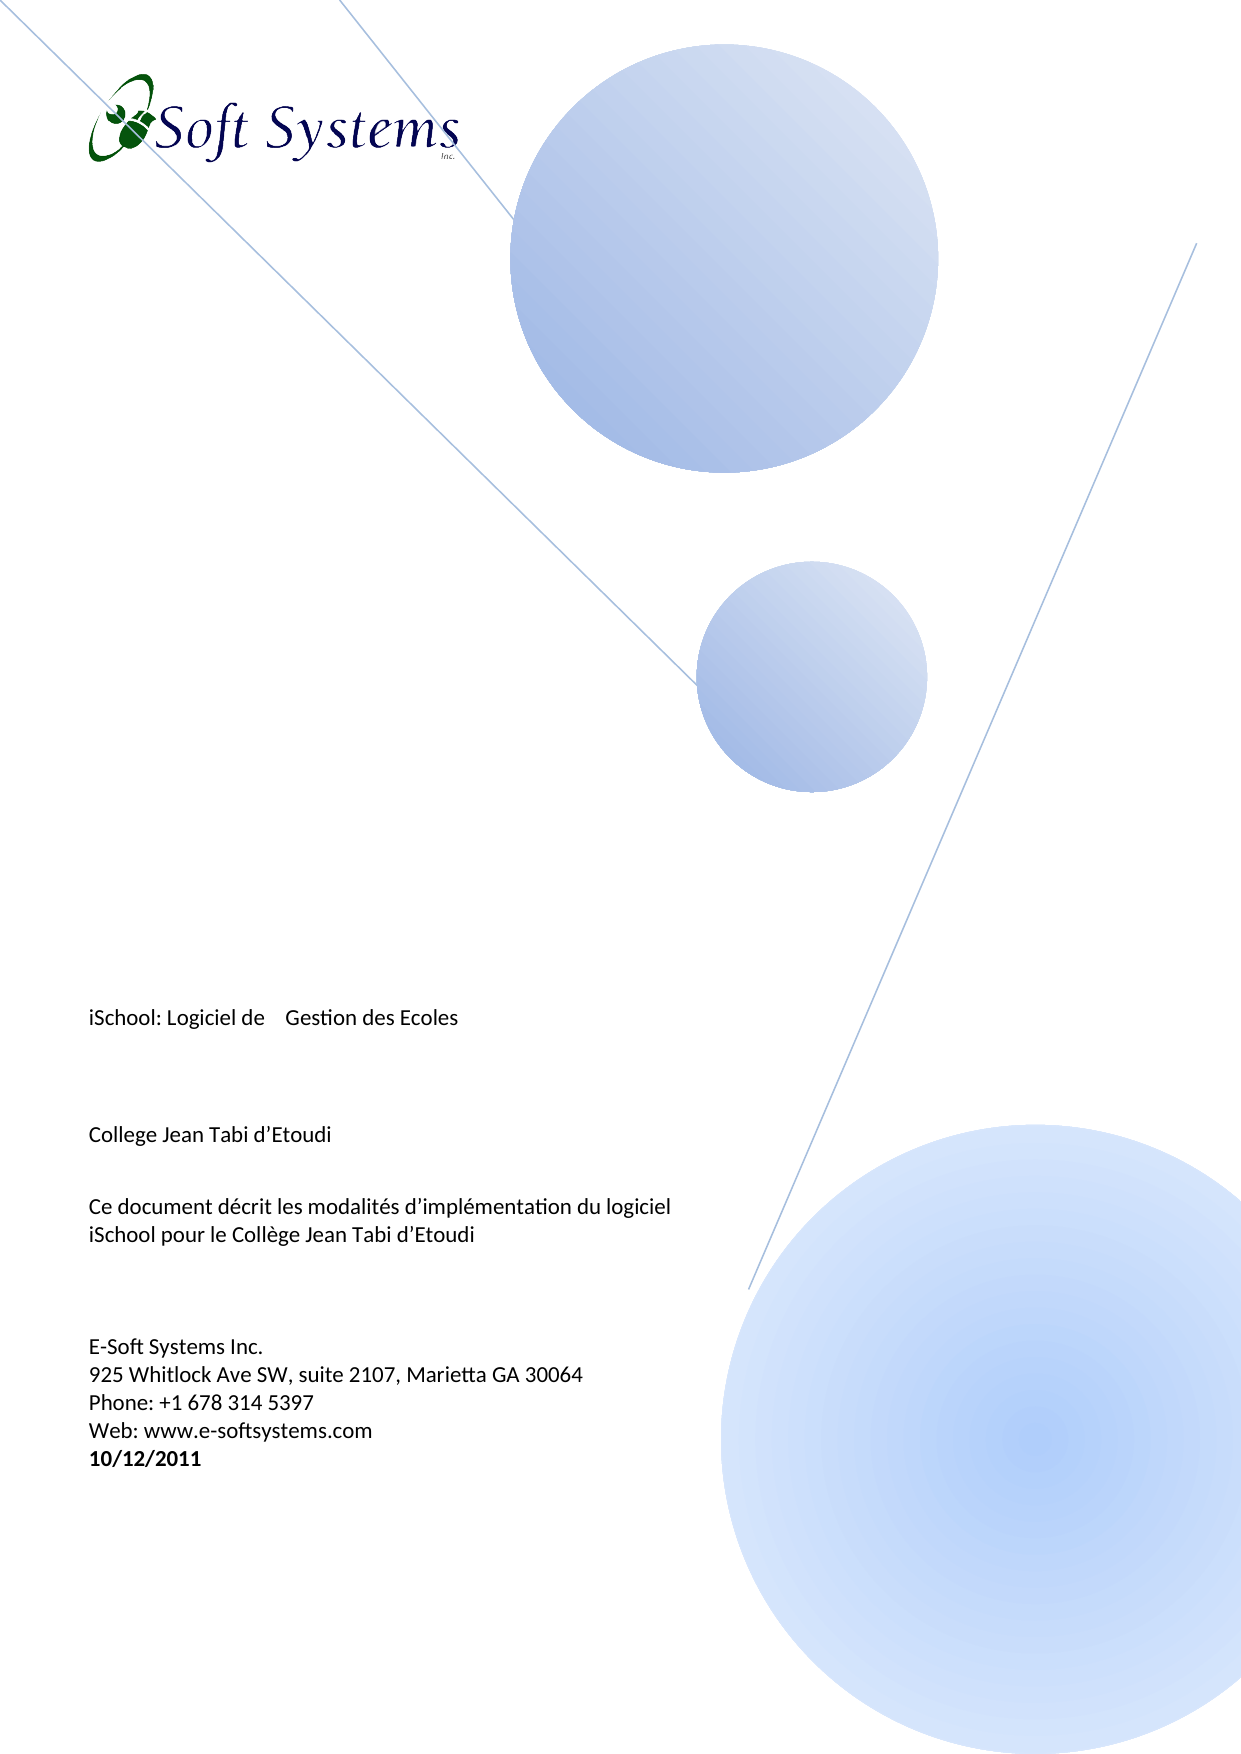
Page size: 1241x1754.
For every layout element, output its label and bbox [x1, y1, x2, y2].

picture [88, 73, 459, 163]
picture [88, 89, 163, 163]
picture [400, 73, 459, 147]
